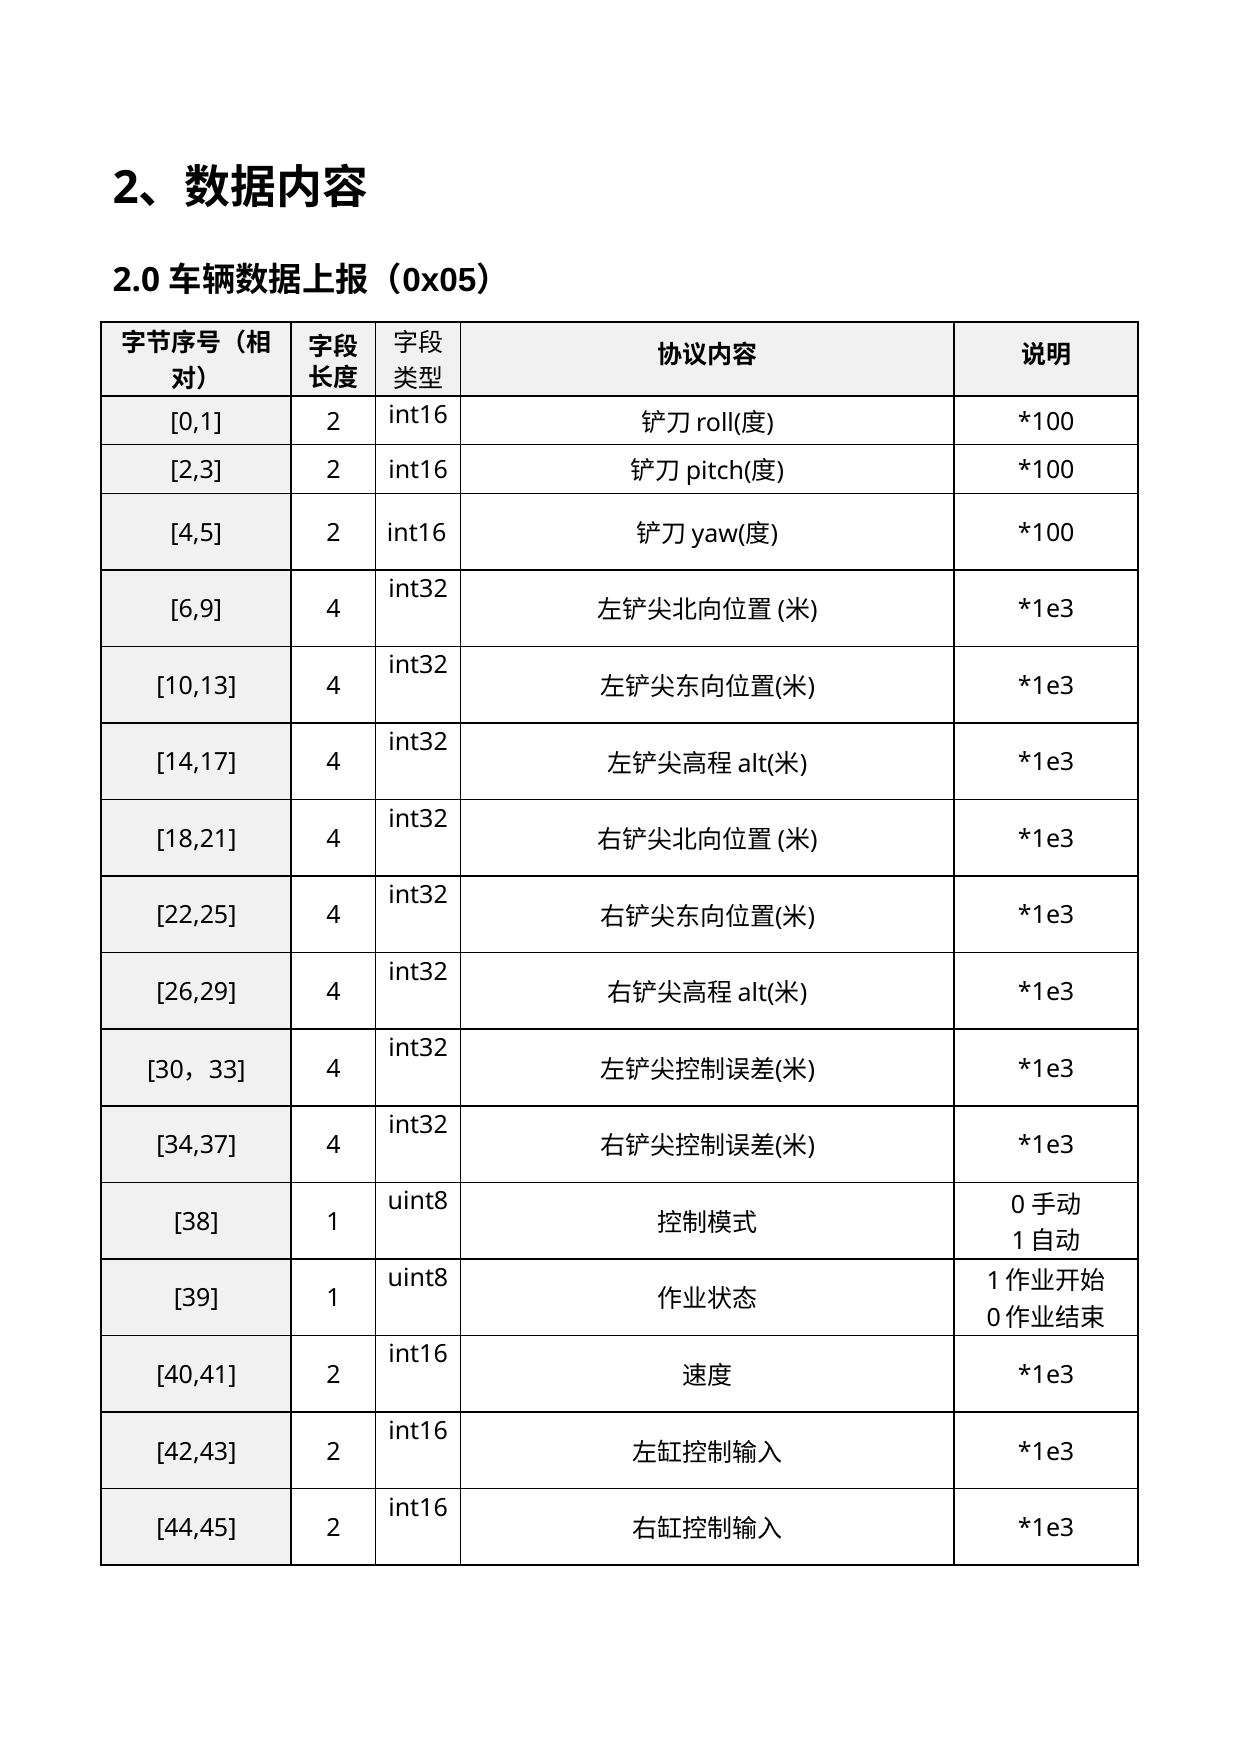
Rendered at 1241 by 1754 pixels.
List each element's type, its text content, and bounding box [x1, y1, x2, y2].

table_cell 4 [292, 877, 375, 952]
table_cell 控制模式 [461, 1183, 953, 1258]
table_cell 2 [292, 1336, 375, 1411]
table_header 说明 [955, 323, 1137, 395]
table_cell 1作业开始 0作业结束 [955, 1260, 1137, 1334]
subtitle 2.0 车辆数据上报（0x05） [112, 253, 1128, 301]
table_cell int16 [376, 1336, 460, 1411]
table_header 字节序号（相对） [102, 323, 171, 395]
table_cell 1 [292, 1183, 375, 1258]
table_cell 右铲尖控制误差(米) [461, 1107, 953, 1181]
table_cell [26,29] [102, 953, 290, 1028]
table_cell 左铲尖东向位置(米) [461, 647, 953, 722]
table_cell *1e3 [955, 877, 1137, 952]
table_cell int32 [376, 877, 460, 952]
table_cell *1e3 [955, 647, 1137, 722]
table_cell 4 [292, 647, 375, 722]
subtitle 2、数据内容 [112, 150, 1128, 217]
table_cell 4 [292, 1030, 375, 1105]
table_cell 0 手动 1自动 [955, 1183, 1137, 1258]
table_cell int32 [376, 953, 460, 1028]
table_cell 4 [292, 724, 375, 799]
table_cell int16 [376, 1413, 460, 1488]
table_cell [34,37] [102, 1107, 290, 1181]
table_cell [42,43] [102, 1413, 290, 1488]
table_header 字段类型 [376, 323, 460, 395]
table_cell 左铲尖控制误差(米) [461, 1030, 953, 1105]
table_cell int16 [376, 397, 460, 444]
table_cell 铲刀pitch(度) [461, 445, 953, 492]
table_header 协议内容 [461, 323, 953, 395]
table_cell *1e3 [955, 800, 1137, 875]
table_cell *1e3 [955, 1336, 1137, 1411]
table_cell uint8 [376, 1260, 460, 1334]
table_cell 左铲尖高程alt(米) [461, 724, 953, 799]
table_cell [6,9] [102, 571, 290, 646]
table_cell 右铲尖高程alt(米) [461, 953, 953, 1028]
table_cell 左缸控制输入 [461, 1413, 953, 1488]
table_cell int32 [376, 1030, 460, 1105]
table_cell int16 [376, 494, 460, 569]
table_cell *100 [955, 445, 1137, 492]
table_cell [40,41] [102, 1336, 290, 1411]
table_cell *1e3 [955, 724, 1137, 799]
table_cell [18,21] [102, 800, 290, 875]
table_cell 铲刀yaw(度) [461, 494, 953, 569]
table_cell 速度 [461, 1336, 953, 1411]
table_header 字段长度 [292, 323, 375, 395]
table_cell *100 [955, 494, 1137, 569]
table_cell [2,3] [102, 445, 290, 492]
table_cell 4 [292, 1107, 375, 1181]
table_cell int32 [376, 1107, 460, 1181]
table_cell 2 [292, 445, 375, 492]
table_cell 右铲尖北向位置 (米) [461, 800, 953, 875]
table_cell 2 [292, 397, 375, 444]
table_cell 4 [292, 800, 375, 875]
table_cell 右铲尖东向位置(米) [461, 877, 953, 952]
table_cell 铲刀roll(度) [461, 397, 953, 444]
table_cell 作业状态 [461, 1260, 953, 1334]
table_cell *1e3 [955, 1413, 1137, 1488]
table_cell 右缸控制输入 [461, 1489, 953, 1564]
table_cell *100 [955, 397, 1137, 444]
table_cell int16 [376, 1489, 460, 1564]
table_cell int32 [376, 571, 460, 646]
table_cell int32 [376, 647, 460, 722]
table_cell 4 [292, 953, 375, 1028]
table_cell [44,45] [102, 1489, 290, 1564]
table_cell 1 [292, 1260, 375, 1334]
table_cell *1e3 [955, 1107, 1137, 1181]
table_cell 2 [292, 1489, 375, 1564]
table_cell *1e3 [955, 1030, 1137, 1105]
table_cell [39] [102, 1260, 290, 1334]
table_cell [14,17] [102, 724, 290, 799]
table_cell int32 [376, 800, 460, 875]
table_header 字节序号（相对） [221, 323, 290, 395]
table_cell [22,25] [102, 877, 290, 952]
table_cell int32 [376, 724, 460, 799]
table_cell 2 [292, 1413, 375, 1488]
table_cell int16 [376, 445, 460, 492]
table_cell [4,5] [102, 494, 290, 569]
table_cell 2 [292, 494, 375, 569]
table_cell 左铲尖北向位置 (米) [461, 571, 953, 646]
table_cell uint8 [376, 1183, 460, 1258]
table_cell *1e3 [955, 571, 1137, 646]
table_cell 4 [292, 571, 375, 646]
table_cell [30，33] [102, 1030, 290, 1105]
table_cell [10,13] [102, 647, 290, 722]
table_cell *1e3 [955, 953, 1137, 1028]
table_cell [0,1] [102, 397, 290, 444]
table_cell [38] [102, 1183, 290, 1258]
table_cell *1e3 [955, 1489, 1137, 1564]
